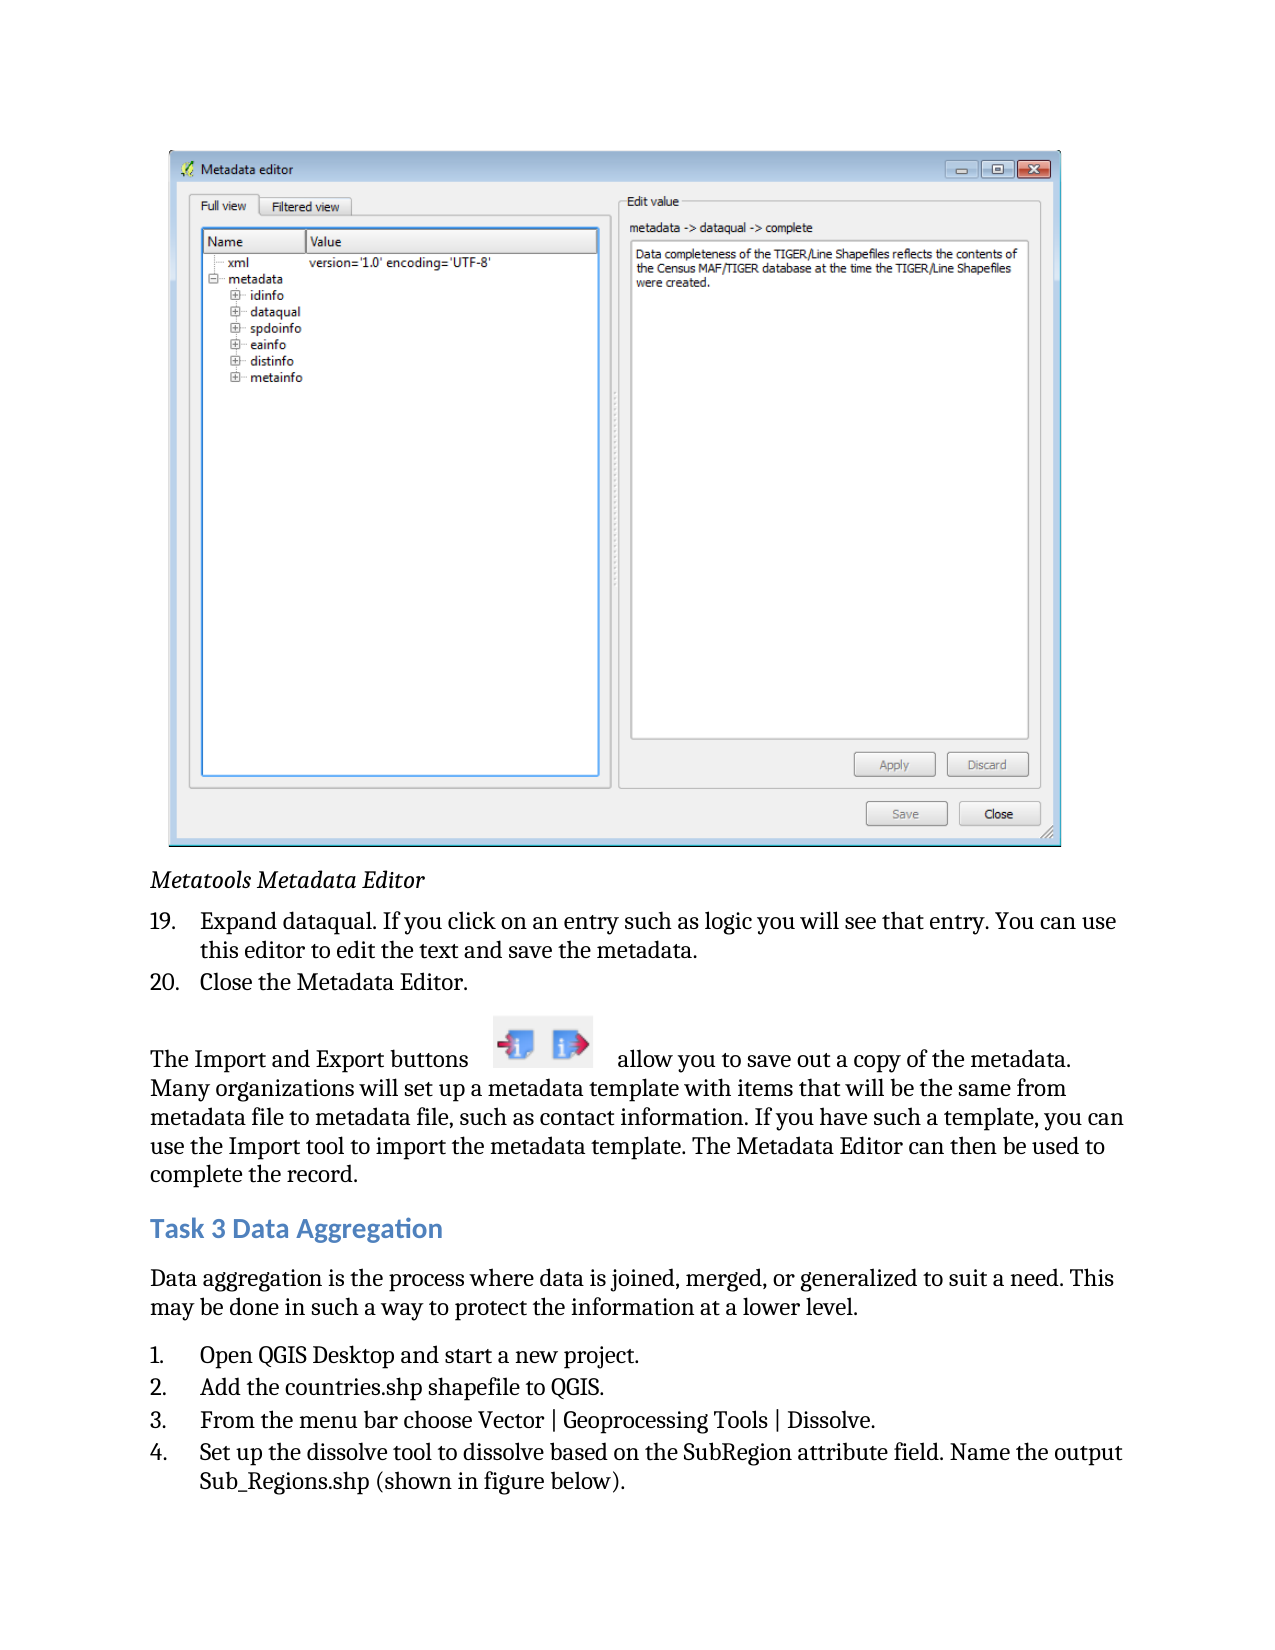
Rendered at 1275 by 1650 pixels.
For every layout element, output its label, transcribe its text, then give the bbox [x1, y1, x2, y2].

list Open QGIS Desktop and start a new project. [150, 1341, 1125, 1369]
list Expand dataqual. If you click on an entry such as logic you will see that entry. You can use this editor to edit the text and save the metadata. [150, 907, 1125, 964]
list Close the Metadata Editor. [150, 968, 1125, 997]
picture [493, 1015, 594, 1068]
list Add the countries.shp shapefile to QGIS. [150, 1373, 1125, 1402]
list From the menu bar choose Vector | Geoprocessing Tools | Dissolve. [150, 1406, 1125, 1434]
list Set up the dissolve tool to dissolve based on the SubRegion attribute field. Name the output Sub_Regions.shp (shown in figure below). [150, 1438, 1125, 1496]
picture [168, 150, 1062, 847]
text Data aggregation is the process where data is joined, merged, or generalized to suit a need. This may be done in such a way to protect the information at a lower level. [150, 1264, 1125, 1322]
subtitle Task 3 Data Aggregation [150, 1210, 1125, 1246]
text The Import and Export buttons allow you to save out a copy of the metadata. Many organizations will set up a metadata template with items that will be the same from metadata file to metadata file, such as contact information. If you have such a template, you can use the Import tool to import the metadata template. The Metadata Editor can then be used to complete the record. [150, 1016, 1125, 1189]
text Metatools Metadata Editor [150, 866, 1125, 894]
